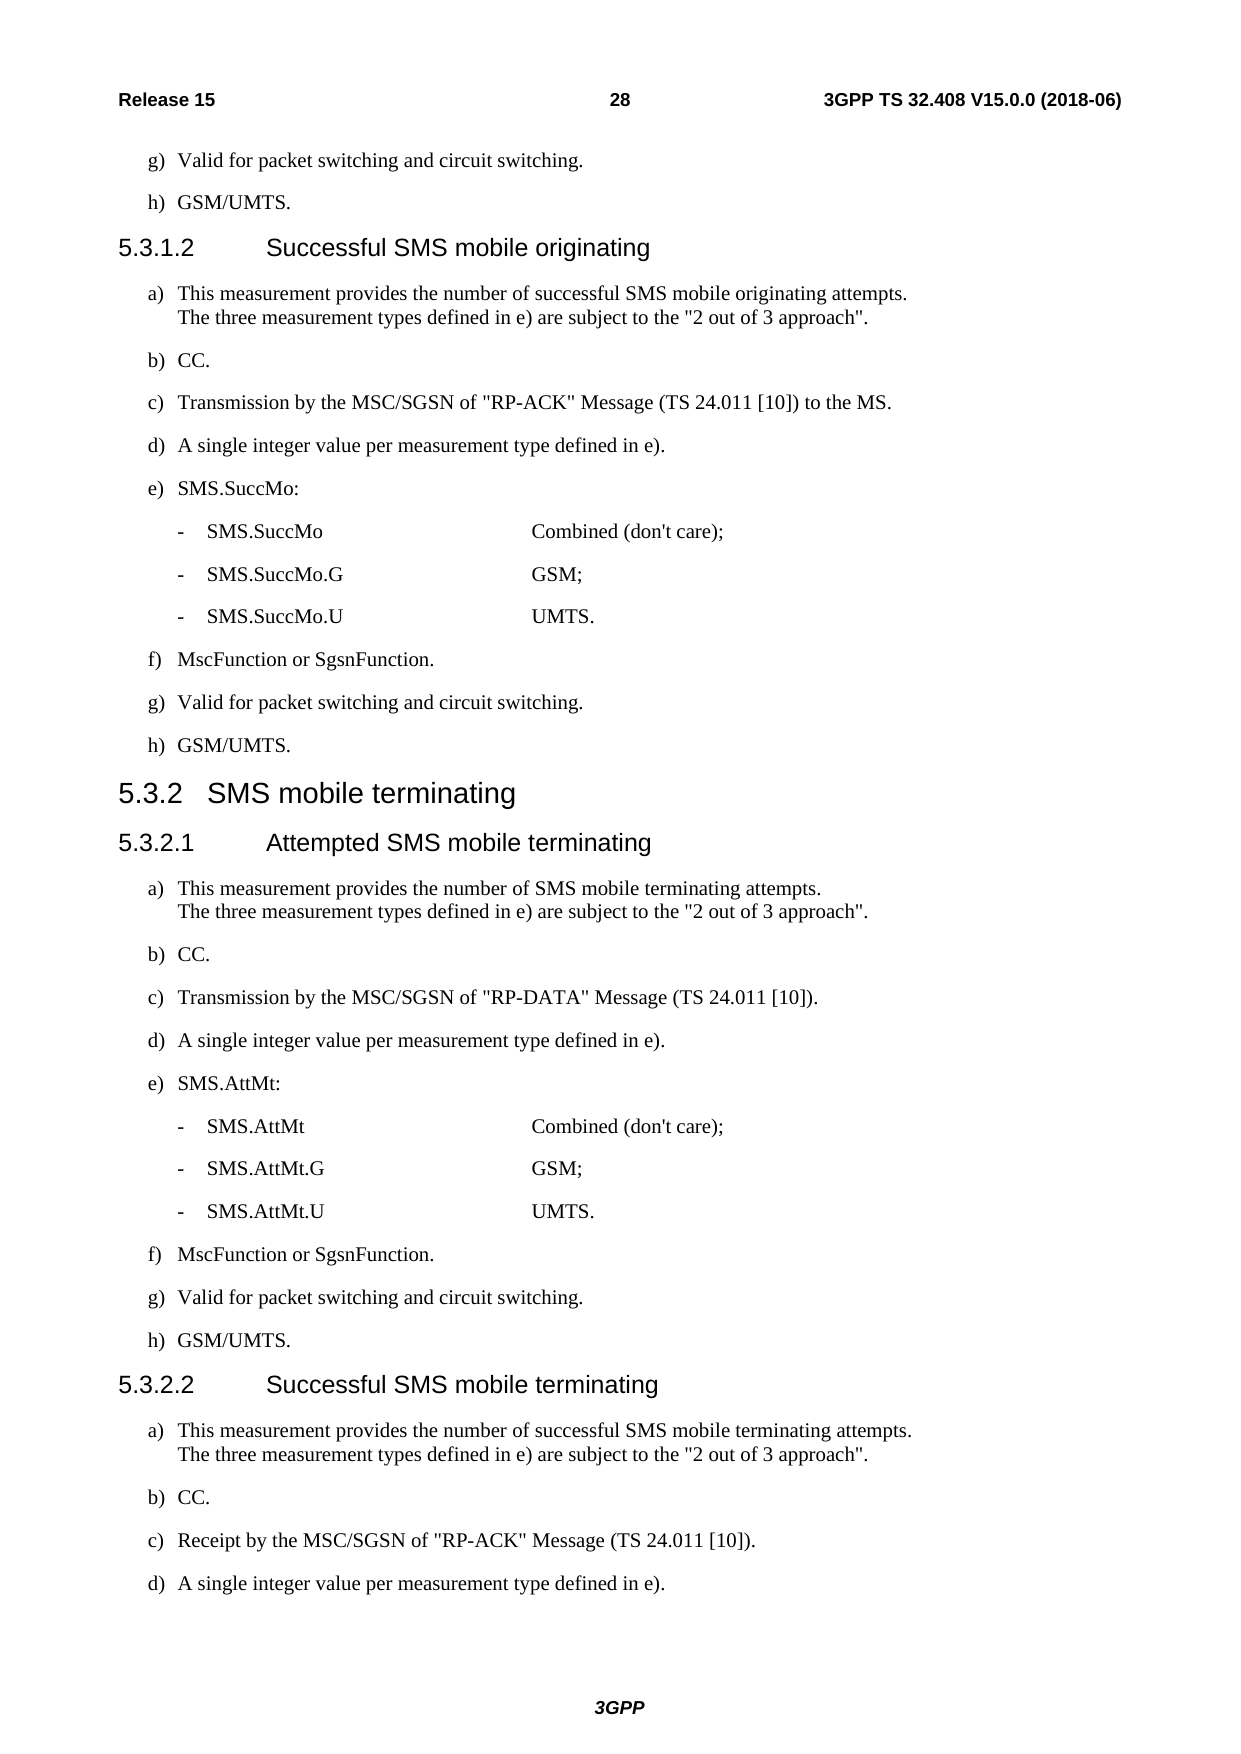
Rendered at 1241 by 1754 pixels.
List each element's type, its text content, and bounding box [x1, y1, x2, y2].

list This measurement provides the number of successful SMS mobile terminating attempts. The three measurement types defined in e) are subject to the "2 out of 3 approach". [148, 1418, 1122, 1466]
list A single integer value per measurement type defined in e). [148, 433, 1122, 457]
list Valid for packet switching and circuit switching. [148, 690, 1122, 714]
text - SMS.SuccMo.G GSM; [177, 562, 1122, 586]
text - SMS.AttMt Combined (don't care); [177, 1113, 1122, 1138]
list This measurement provides the number of successful SMS mobile originating attempts. The three measurement types defined in e) are subject to the "2 out of 3 approach". [148, 281, 1122, 329]
subtitle 5.3.1.2 Successful SMS mobile originating [118, 233, 1122, 262]
list SMS.AttMt: [148, 1071, 1122, 1095]
subtitle 5.3.2 SMS mobile terminating [118, 776, 1122, 809]
text - SMS.AttMt.G GSM; [177, 1156, 1122, 1180]
list CC. [148, 347, 1122, 372]
subtitle 5.3.2.1 Attempted SMS mobile terminating [118, 828, 1122, 857]
text - SMS.AttMt.U UMTS. [177, 1199, 1122, 1223]
list MscFunction or SgsnFunction. [148, 1242, 1122, 1266]
list Receipt by the MSC/SGSN of "RP-ACK" Message (TS 24.011 [10]). [148, 1528, 1122, 1552]
list CC. [148, 1485, 1122, 1509]
list GSM/UMTS. [148, 190, 1122, 214]
list CC. [148, 942, 1122, 966]
list Transmission by the MSC/SGSN of "RP-DATA" Message (TS 24.011 [10]). [148, 985, 1122, 1009]
list This measurement provides the number of SMS mobile terminating attempts. The three measurement types defined in e) are subject to the "2 out of 3 approach". [148, 875, 1122, 923]
text - SMS.SuccMo.U UMTS. [177, 604, 1122, 628]
list GSM/UMTS. [148, 733, 1122, 757]
list SMS.SuccMo: [148, 476, 1122, 500]
list Valid for packet switching and circuit switching. [148, 147, 1122, 172]
list A single integer value per measurement type defined in e). [148, 1570, 1122, 1594]
list Valid for packet switching and circuit switching. [148, 1285, 1122, 1309]
text - SMS.SuccMo Combined (don't care); [177, 519, 1122, 543]
list Transmission by the MSC/SGSN of "RP-ACK" Message (TS 24.011 [10]) to the MS. [148, 390, 1122, 414]
list A single integer value per measurement type defined in e). [148, 1028, 1122, 1052]
list MscFunction or SgsnFunction. [148, 647, 1122, 671]
subtitle 5.3.2.2 Successful SMS mobile terminating [118, 1370, 1122, 1399]
list GSM/UMTS. [148, 1328, 1122, 1352]
